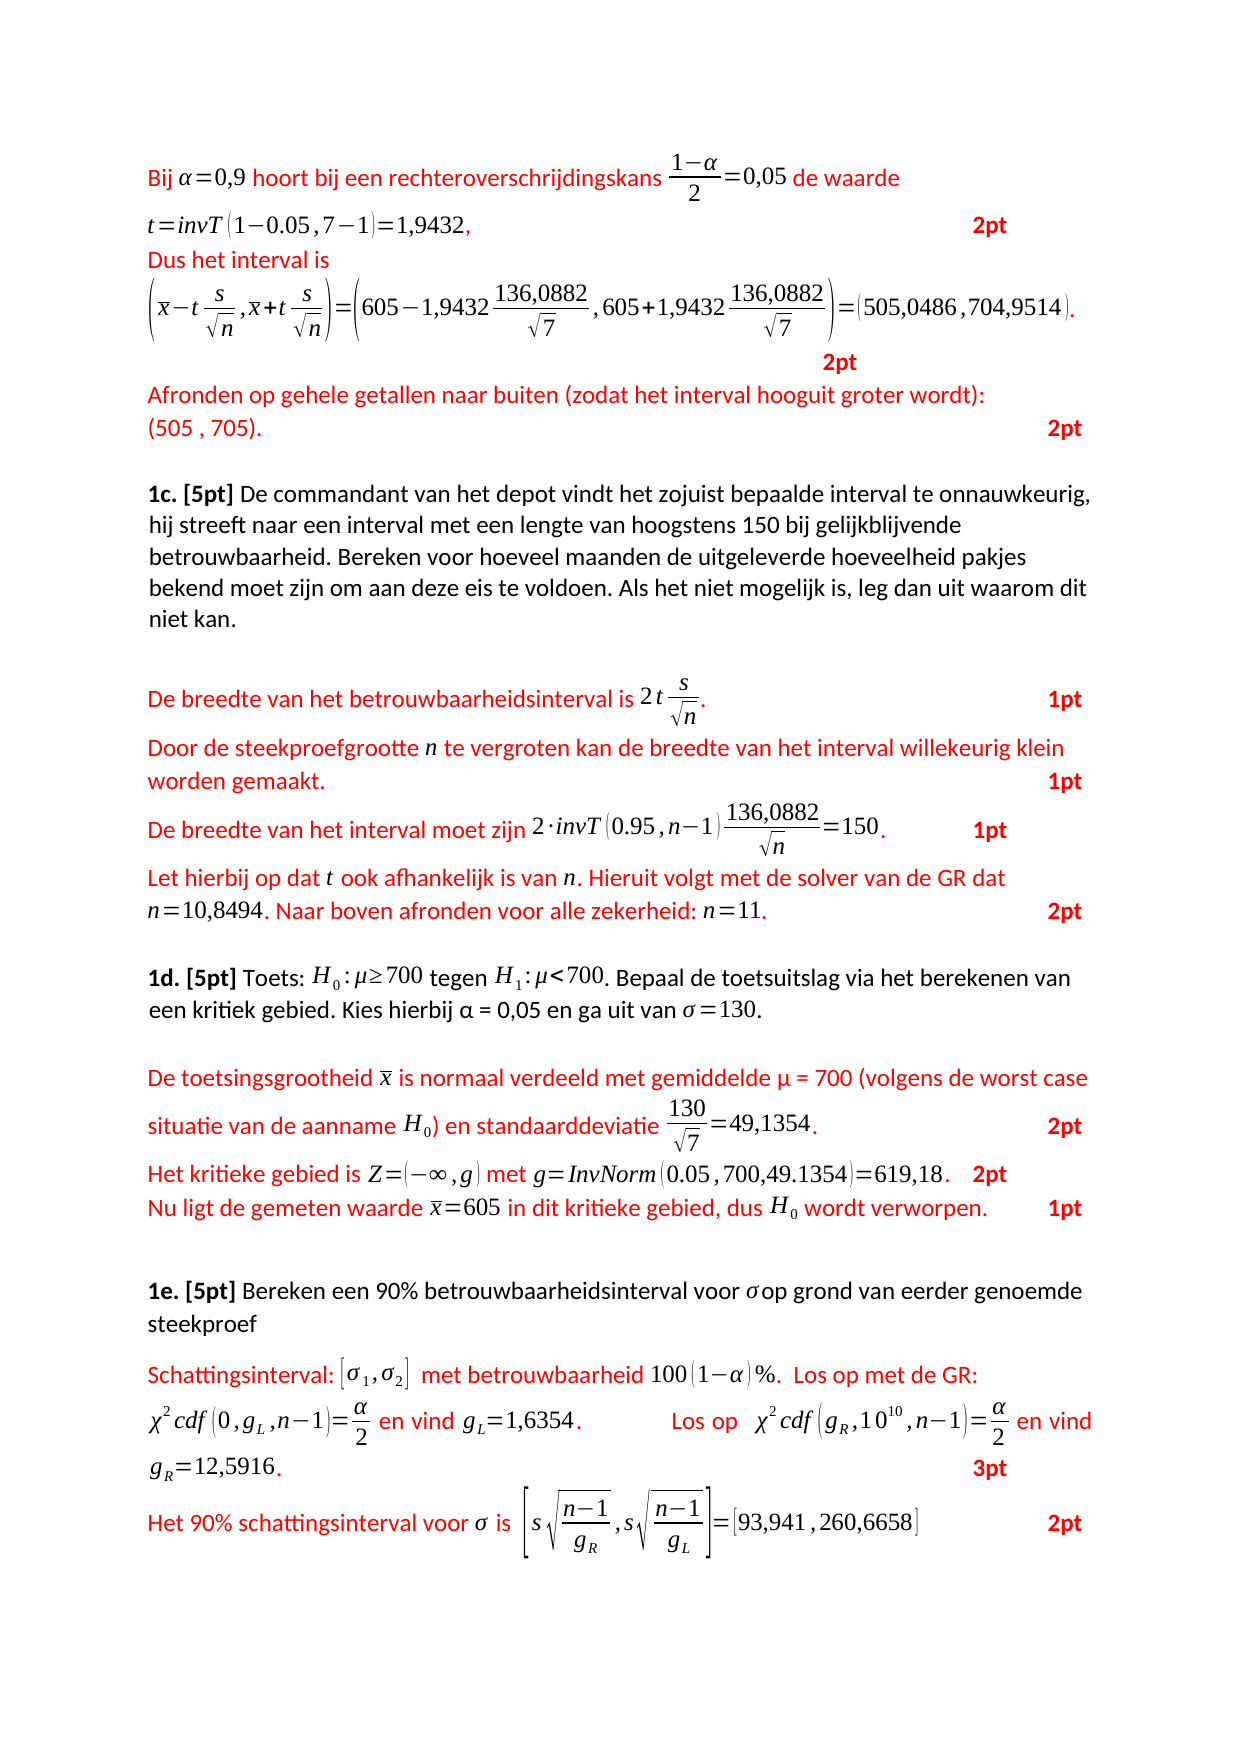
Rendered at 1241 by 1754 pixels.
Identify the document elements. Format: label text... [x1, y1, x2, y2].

text 1c. [5pt] De commandant van het depot vindt het zojuist bepaalde interval te onnauwkeurig, hij streeft naar een interval met een lengte van hoogstens 150 bij gelijkblijvende betrouwbaarheid. Bereken voor hoeveel maanden de uitgeleverde hoeveelheid pakjes bekend moet zijn om aan deze eis te voldoen. Als het niet mogelijk is, leg dan uit waarom dit niet kan. [147, 478, 1093, 634]
text De breedte van het betrouwbaarheidsinterval is . 1pt [147, 668, 1093, 729]
text Afronden op gehele getallen naar buiten (zodat het interval hooguit groter wordt): [147, 379, 1093, 410]
text , 2pt [147, 209, 1093, 242]
text Nu ligt de gemeten waarde in dit kritieke gebied, dus wordt verworpen. 1pt [147, 1191, 1093, 1223]
text Het kritieke gebied is met . 2pt [147, 1158, 1093, 1189]
text Door de steekproefgrootte te vergroten kan de breedte van het interval willekeurig klein worden gemaakt. 1pt [147, 732, 1093, 796]
text Let hierbij op dat ook afhankelijk is van . Hieruit volgt met de solver van de GR dat . Naar boven afronden voor alle zekerheid: . 2pt [147, 862, 1093, 926]
text en vind . Los op en vind . 3pt [147, 1392, 1092, 1485]
text De toetsingsgrootheid is normaal verdeeld met gemiddelde μ = 700 (volgens de worst case situatie van de aanname ) en standaarddeviatie . 2pt [147, 1062, 1093, 1156]
text Bij hoort bij een rechteroverschrijdingskans de waarde [147, 148, 1093, 207]
text Schattingsinterval: met betrouwbaarheid . Los op met de GR: [147, 1357, 1092, 1392]
text 1d. [5pt] Toets: tegen . Bepaal de toetsuitslag via het berekenen van een kritiek gebied. Kies hierbij α = 0,05 en ga uit van . [147, 962, 1093, 1025]
text (505 , 705). 2pt [147, 412, 1093, 443]
text 1e. [5pt] Bereken een 90% betrouwbaarheidsinterval voor op grond van eerder genoemde steekproef [147, 1275, 1093, 1338]
text Dus het interval is . 2pt [147, 244, 1093, 377]
text De breedte van het interval moet zijn . 1pt [147, 798, 1093, 859]
text Het 90% schattingsinterval voor is 2pt [147, 1485, 1092, 1559]
